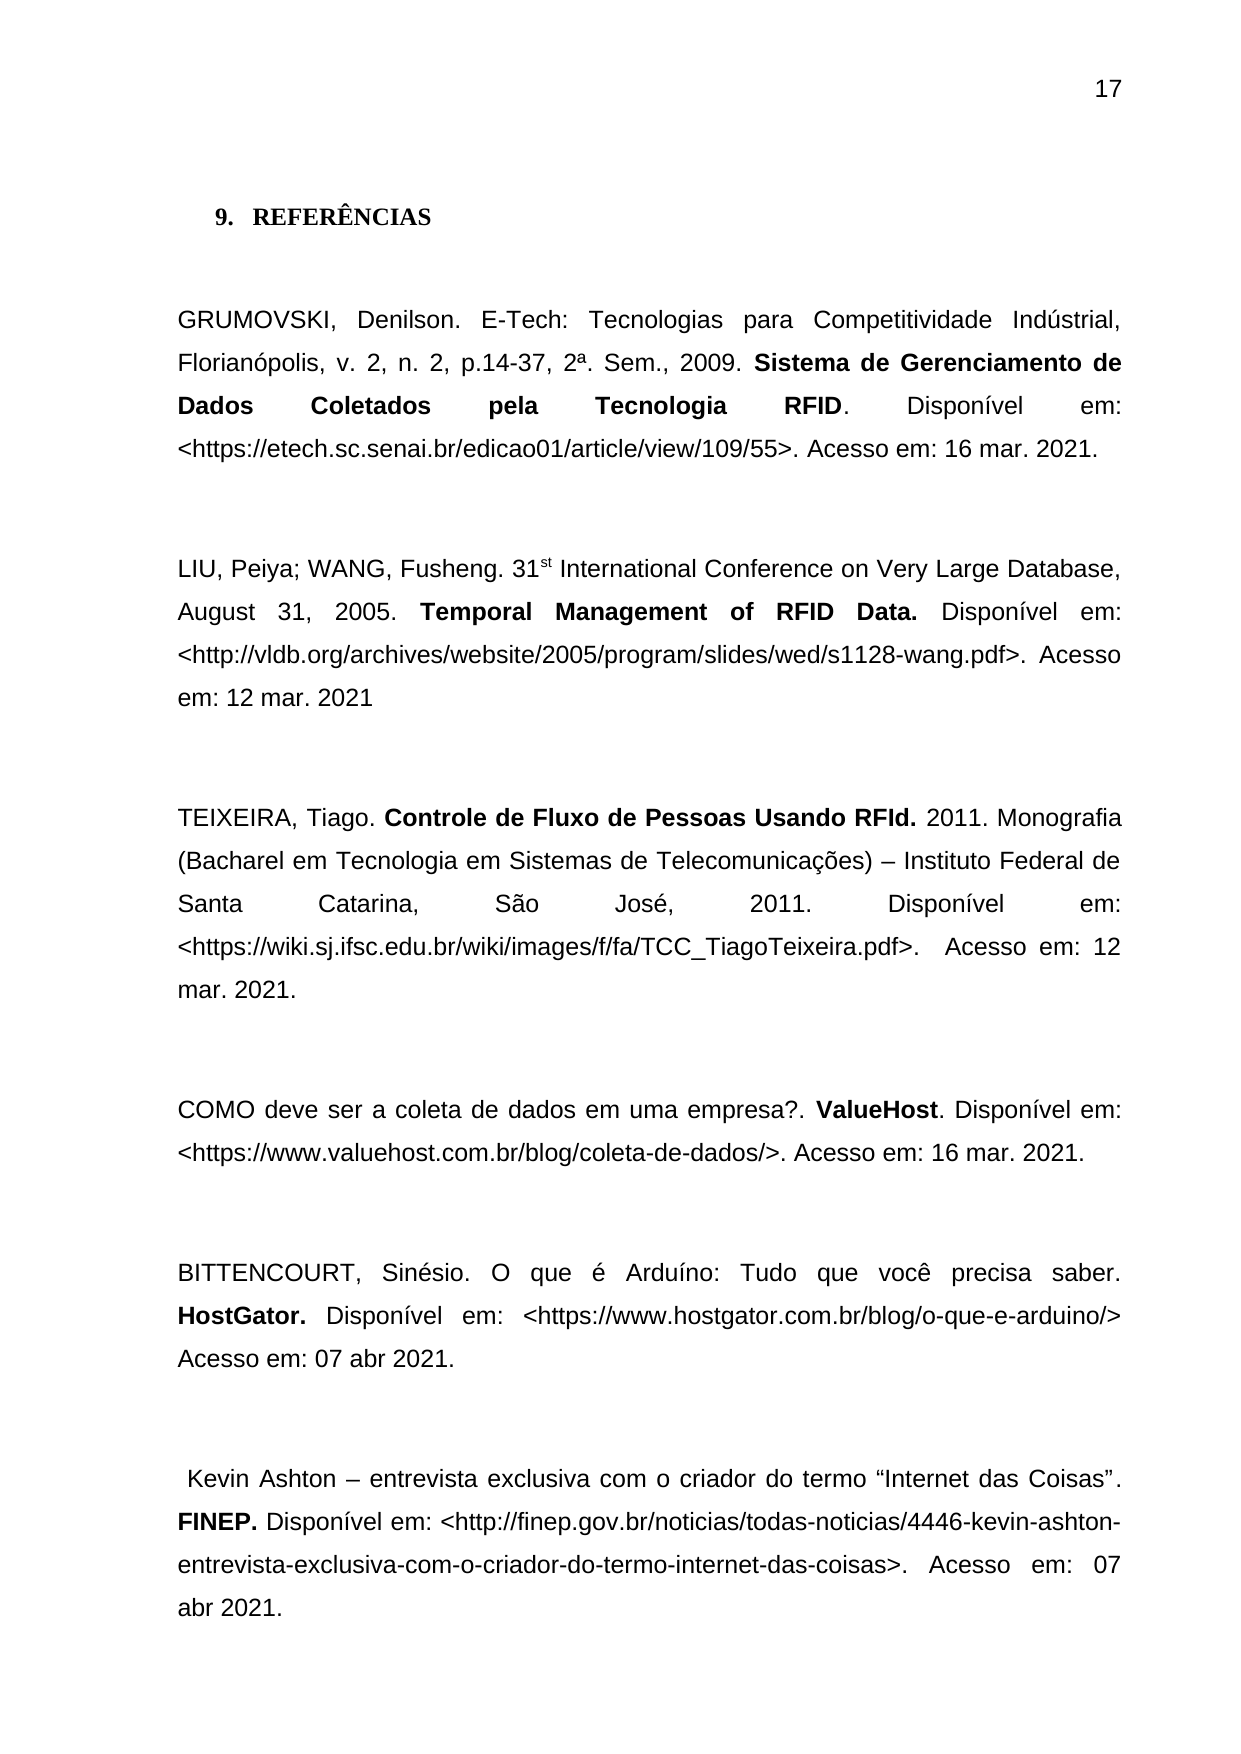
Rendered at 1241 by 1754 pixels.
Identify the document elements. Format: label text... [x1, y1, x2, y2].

text LIU, Peiya; WANG, Fusheng. 31st International Conference on Very Large Database, August 31, 2005. Temporal Management of RFID Data. Disponível em: <http://vldb.org/archives/website/2005/program/slides/wed/s1128-wang.pdf>. Acesso em: 12 mar. 2021 [177, 554, 1122, 712]
subtitle REFERÊNCIAS [215, 202, 1122, 231]
text BITTENCOURT, Sinésio. O que é Arduíno: Tudo que você precisa saber. HostGator. Disponível em: <https://www.hostgator.com.br/blog/o-que-e-arduino/> Acesso em: 07 abr 2021. [177, 1258, 1122, 1373]
text GRUMOVSKI, Denilson. E-Tech: Tecnologias para Competitividade Indústrial, Florianópolis, v. 2, n. 2, p.14-37, 2ª. Sem., 2009. Sistema de Gerenciamento de Dados Coletados pela Tecnologia RFID. Disponível em: <https://etech.sc.senai.br/edicao01/article/view/109/55>. Acesso em: 16 mar. 2021. [177, 305, 1122, 463]
text Kevin Ashton – entrevista exclusiva com o criador do termo “Internet das Coisas”. FINEP. Disponível em: <http://finep.gov.br/noticias/todas-noticias/4446-kevin-ashton-entrevista-exclusiva-com-o-criador-do-termo-internet-das-coisas>. Acesso em: 07 abr 2021. [177, 1464, 1122, 1622]
text COMO deve ser a coleta de dados em uma empresa?. ValueHost. Disponível em: <https://www.valuehost.com.br/blog/coleta-de-dados/>. Acesso em: 16 mar. 2021. [177, 1095, 1122, 1167]
text TEIXEIRA, Tiago. Controle de Fluxo de Pessoas Usando RFId. 2011. Monografia (Bacharel em Tecnologia em Sistemas de Telecomunicações) – Instituto Federal de Santa Catarina, São José, 2011. Disponível em: <https://wiki.sj.ifsc.edu.br/wiki/images/f/fa/TCC_TiagoTeixeira.pdf>. Acesso em: 12 mar. 2021. [177, 803, 1122, 1004]
